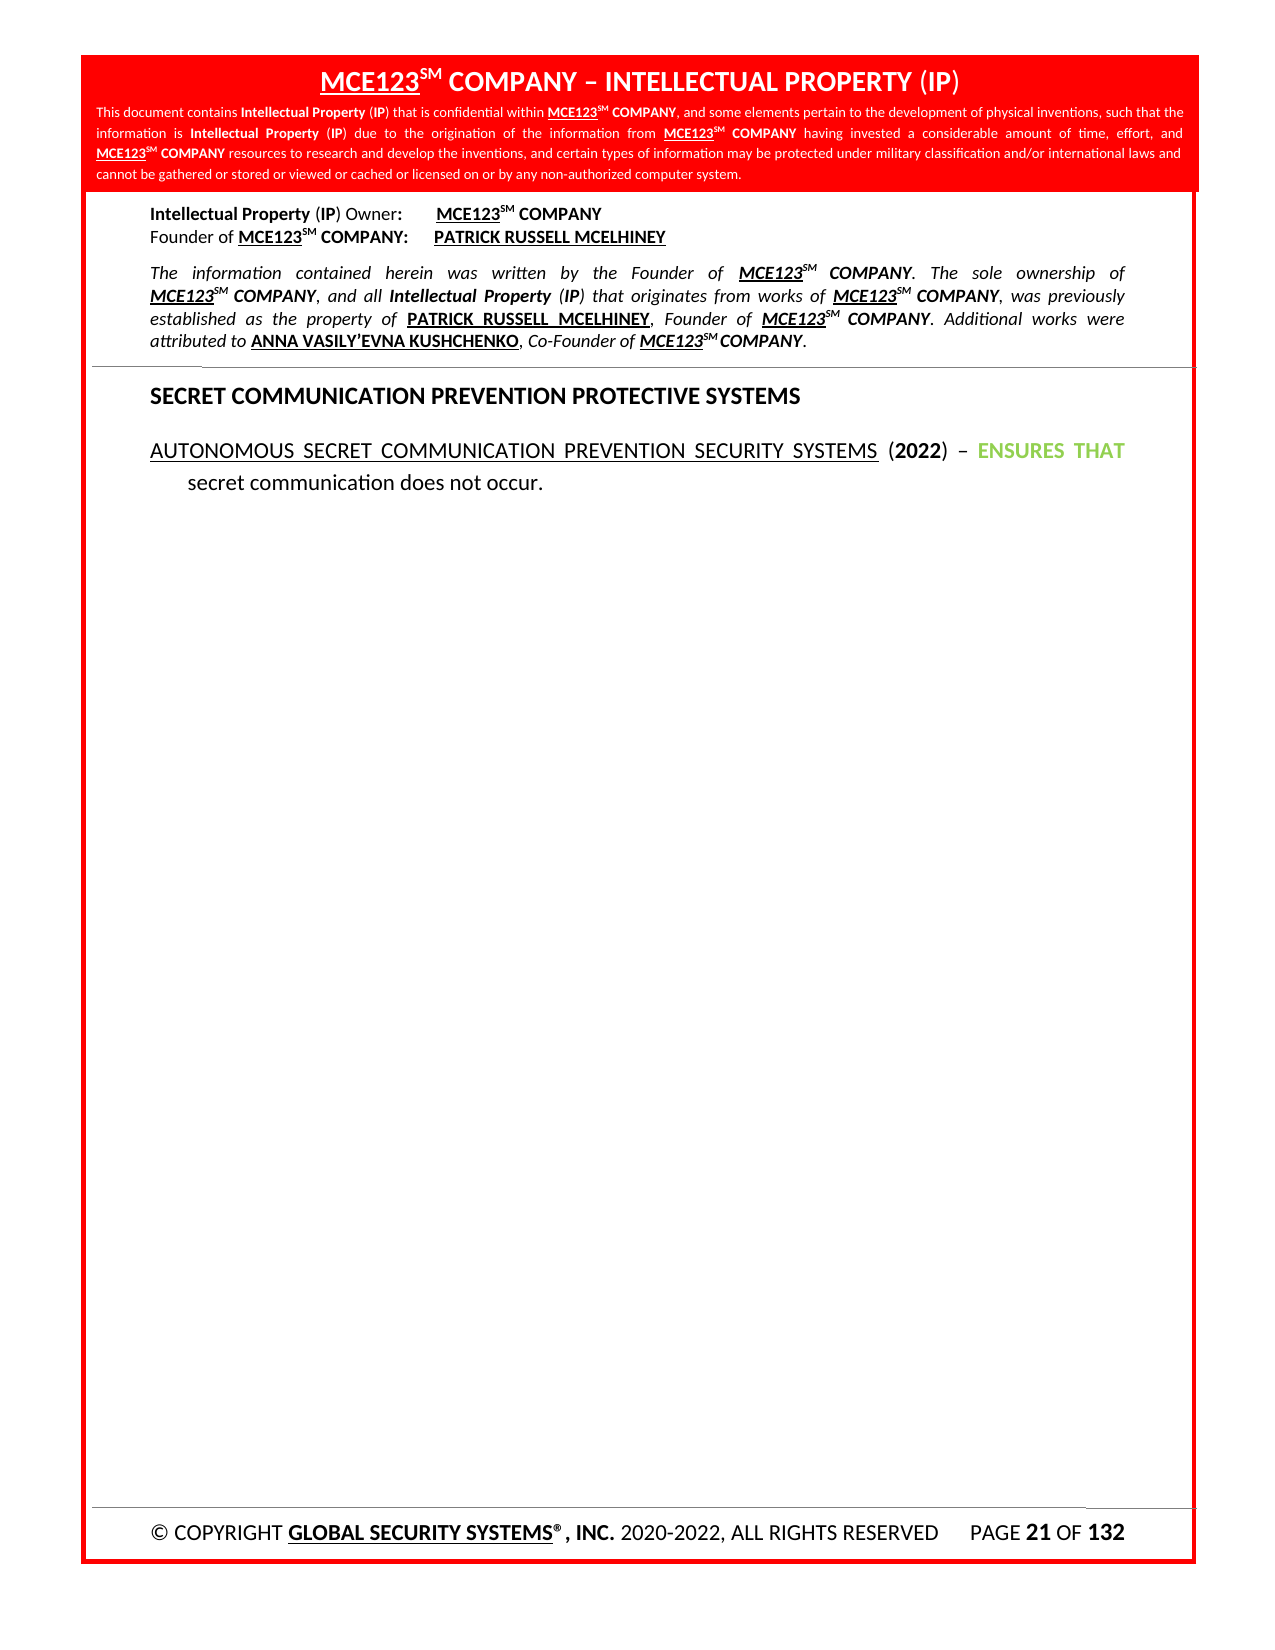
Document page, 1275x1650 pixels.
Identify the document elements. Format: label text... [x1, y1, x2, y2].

text AUTONOMOUS SECRET COMMUNICATION PREVENTION SECURITY SYSTEMS (2022) – ENSURES THAT secret communication does not occur. [150, 436, 1125, 497]
text SECRET COMMUNICATION PREVENTION PROTECTIVE SYSTEMS [150, 381, 1125, 411]
